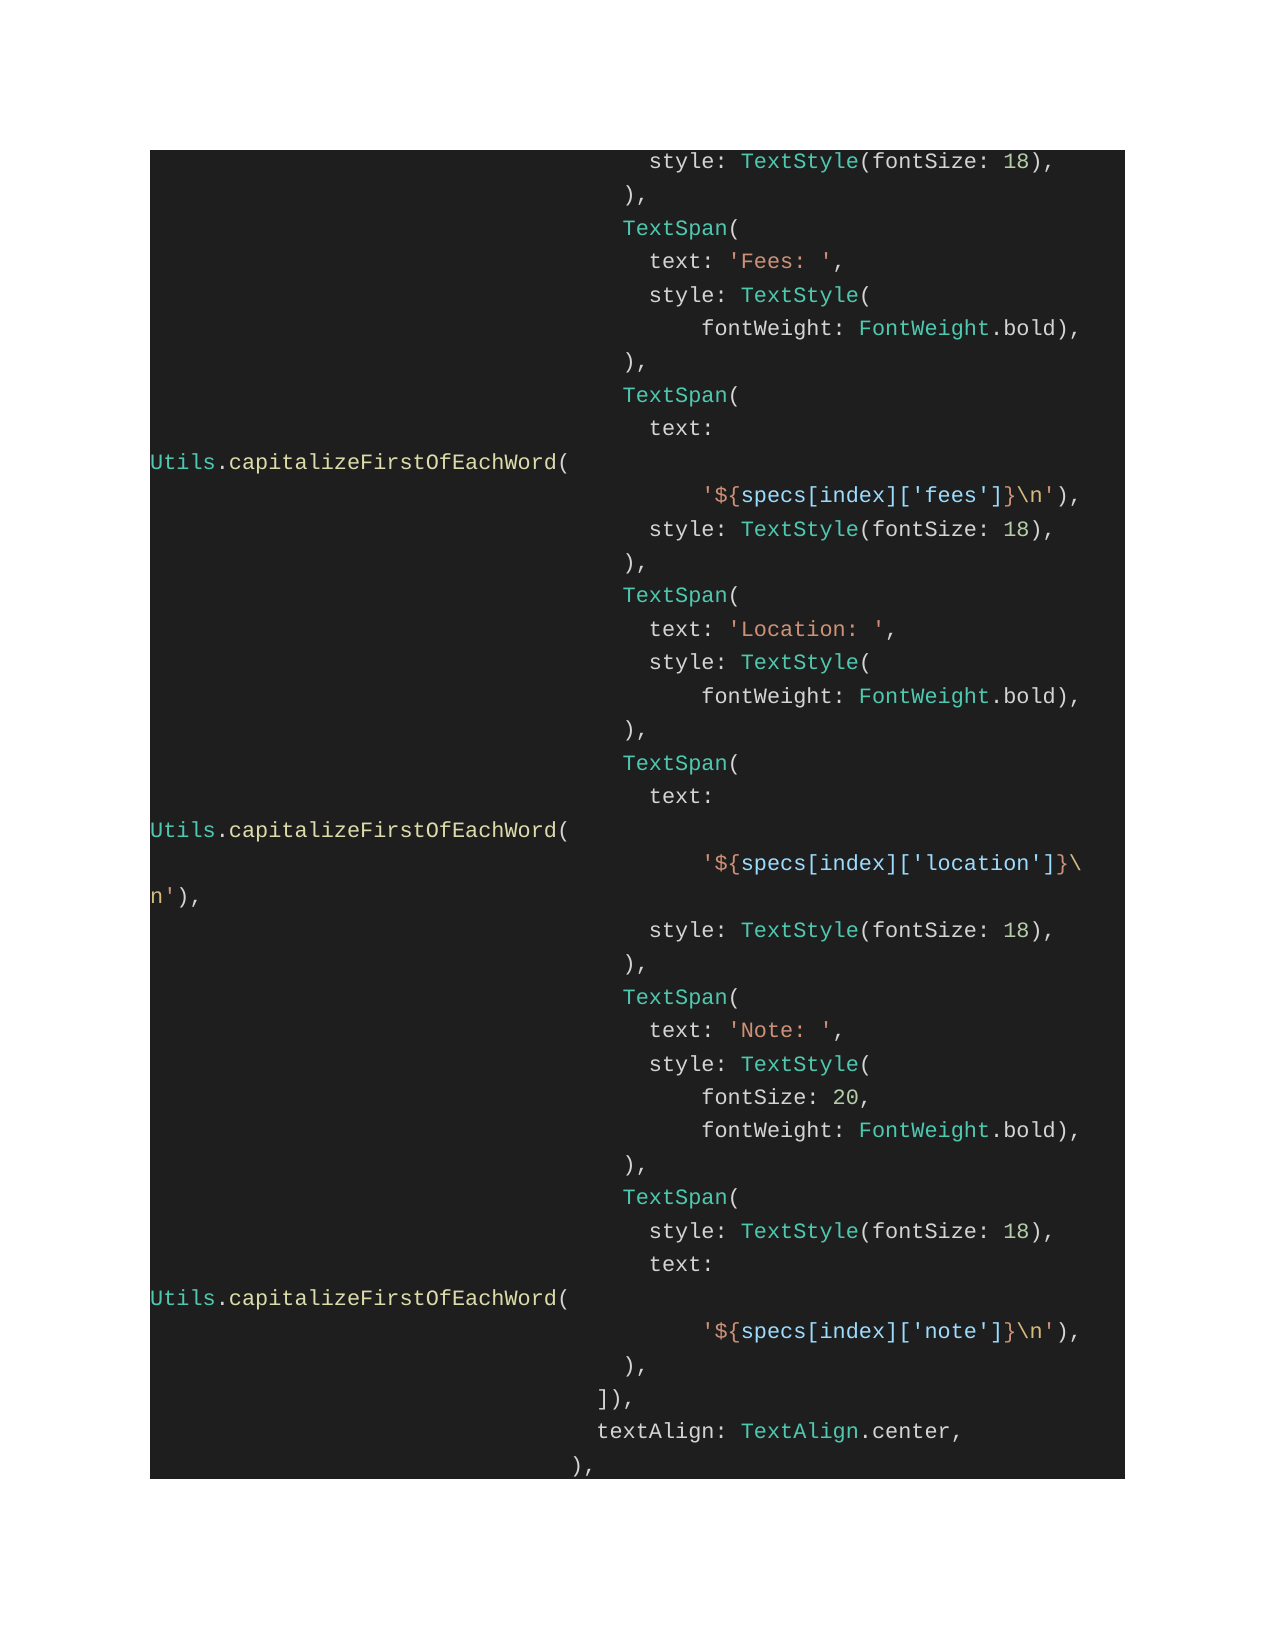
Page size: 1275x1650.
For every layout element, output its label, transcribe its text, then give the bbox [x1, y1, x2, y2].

text ), [150, 183, 1125, 208]
text text: 'Note: ', [150, 1019, 1125, 1044]
text ), [150, 1354, 1125, 1378]
text text: Utils.capitalizeFirstOfEachWord( [150, 785, 1125, 843]
text style: TextStyle(fontSize: 18), [150, 1220, 1125, 1245]
text fontWeight: FontWeight.bold), [150, 1120, 1125, 1144]
text text: 'Location: ', [150, 618, 1125, 643]
text ), [150, 551, 1125, 576]
text style: TextStyle( [150, 652, 1125, 676]
text fontWeight: FontWeight.bold), [150, 685, 1125, 710]
text ), [150, 1153, 1125, 1178]
text text: Utils.capitalizeFirstOfEachWord( [150, 1253, 1125, 1312]
text style: TextStyle(fontSize: 18), [150, 919, 1125, 944]
text fontWeight: FontWeight.bold), [150, 317, 1125, 342]
text style: TextStyle( [150, 1053, 1125, 1078]
text TextSpan( [150, 1187, 1125, 1211]
text TextSpan( [150, 217, 1125, 242]
text style: TextStyle( [150, 284, 1125, 308]
text TextSpan( [150, 384, 1125, 409]
text textAlign: TextAlign.center, [150, 1421, 1125, 1445]
text ), [150, 1454, 1125, 1479]
text TextSpan( [150, 986, 1125, 1011]
text ), [150, 952, 1125, 977]
text '${specs[index]['note']}\n'), [150, 1320, 1125, 1345]
text text: 'Fees: ', [150, 250, 1125, 275]
text TextSpan( [150, 752, 1125, 777]
text ), [150, 718, 1125, 743]
text fontSize: 20, [150, 1086, 1125, 1111]
text ), [150, 351, 1125, 375]
text '${specs[index]['fees']}\n'), [150, 484, 1125, 509]
text style: TextStyle(fontSize: 18), [150, 518, 1125, 543]
text text: Utils.capitalizeFirstOfEachWord( [150, 417, 1125, 476]
text '${specs[index]['location']}\n'), [150, 852, 1125, 910]
text ]), [150, 1387, 1125, 1412]
text TextSpan( [150, 585, 1125, 609]
text style: TextStyle(fontSize: 18), [150, 150, 1125, 175]
